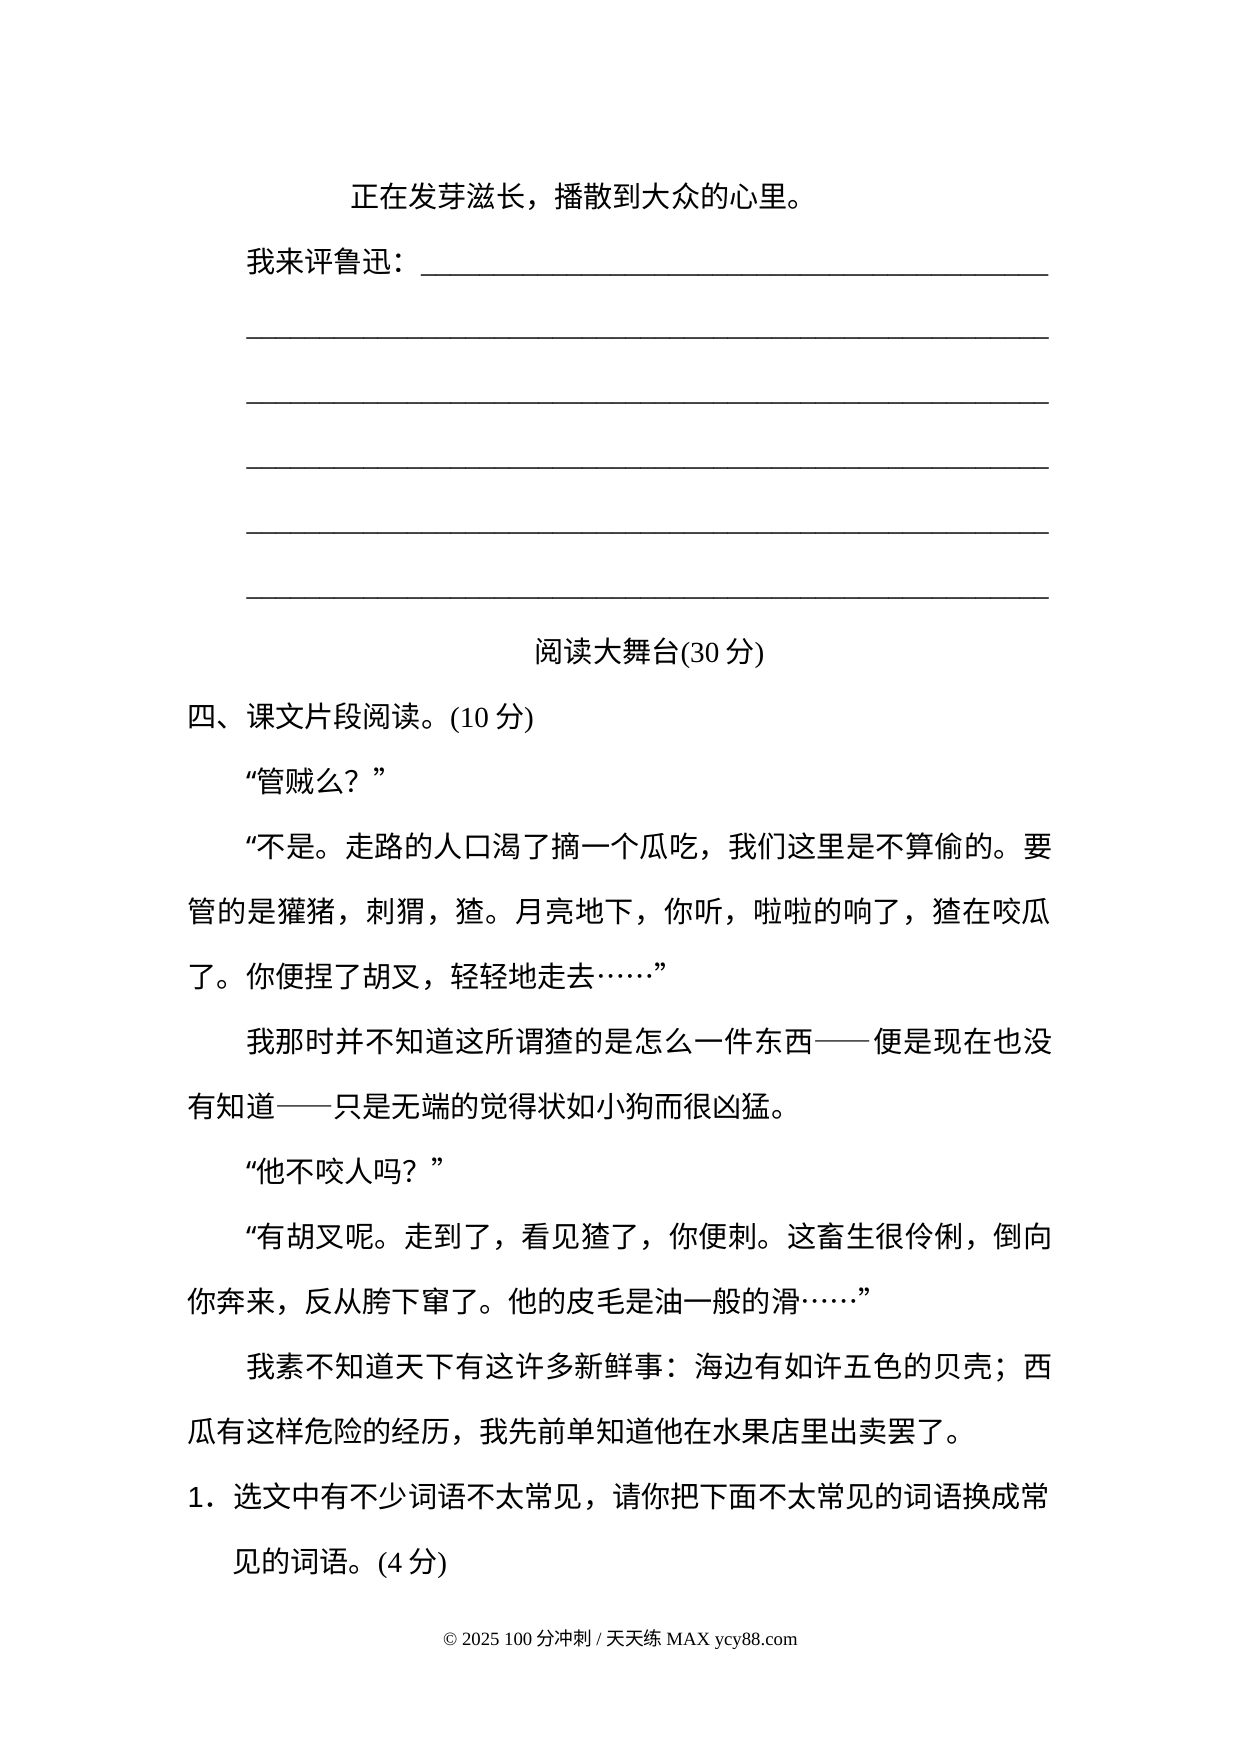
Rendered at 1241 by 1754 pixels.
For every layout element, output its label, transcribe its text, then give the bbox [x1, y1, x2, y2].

text 四、课文片段阅读。(10分) [187, 682, 1053, 747]
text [246, 162, 1053, 227]
text 1．选文中有不少词语不太常见，请你把下面不太常见的词语换成常见的词语。(4分) [187, 1462, 1053, 1592]
text 我来评鲁迅：______________________________________________________________________________________________________________________________________________________________________________________________________________________________________________________________________________________________________________________________ [246, 227, 1053, 617]
text “不是。走路的人口渴了摘一个瓜吃，我们这里是不算偷的。要管的是獾猪，刺猬，猹。月亮地下，你听，啦啦的响了，猹在咬瓜了。你便捏了胡叉，轻轻地走去……” [187, 812, 1053, 1007]
text “管贼么？” [187, 747, 1053, 812]
text “有胡叉呢。走到了，看见猹了，你便刺。这畜生很伶俐，倒向你奔来，反从胯下窜了。他的皮毛是油一般的滑……” [187, 1202, 1053, 1332]
text “他不咬人吗？” [187, 1137, 1053, 1202]
text 阅读大舞台(30分) [187, 617, 1053, 682]
text 我素不知道天下有这许多新鲜事：海边有如许五色的贝壳；西瓜有这样危险的经历，我先前单知道他在水果店里出卖罢了。 [187, 1332, 1053, 1462]
text 我那时并不知道这所谓猹的是怎么一件东西——便是现在也没有知道——只是无端的觉得状如小狗而很凶猛。 [187, 1007, 1053, 1137]
